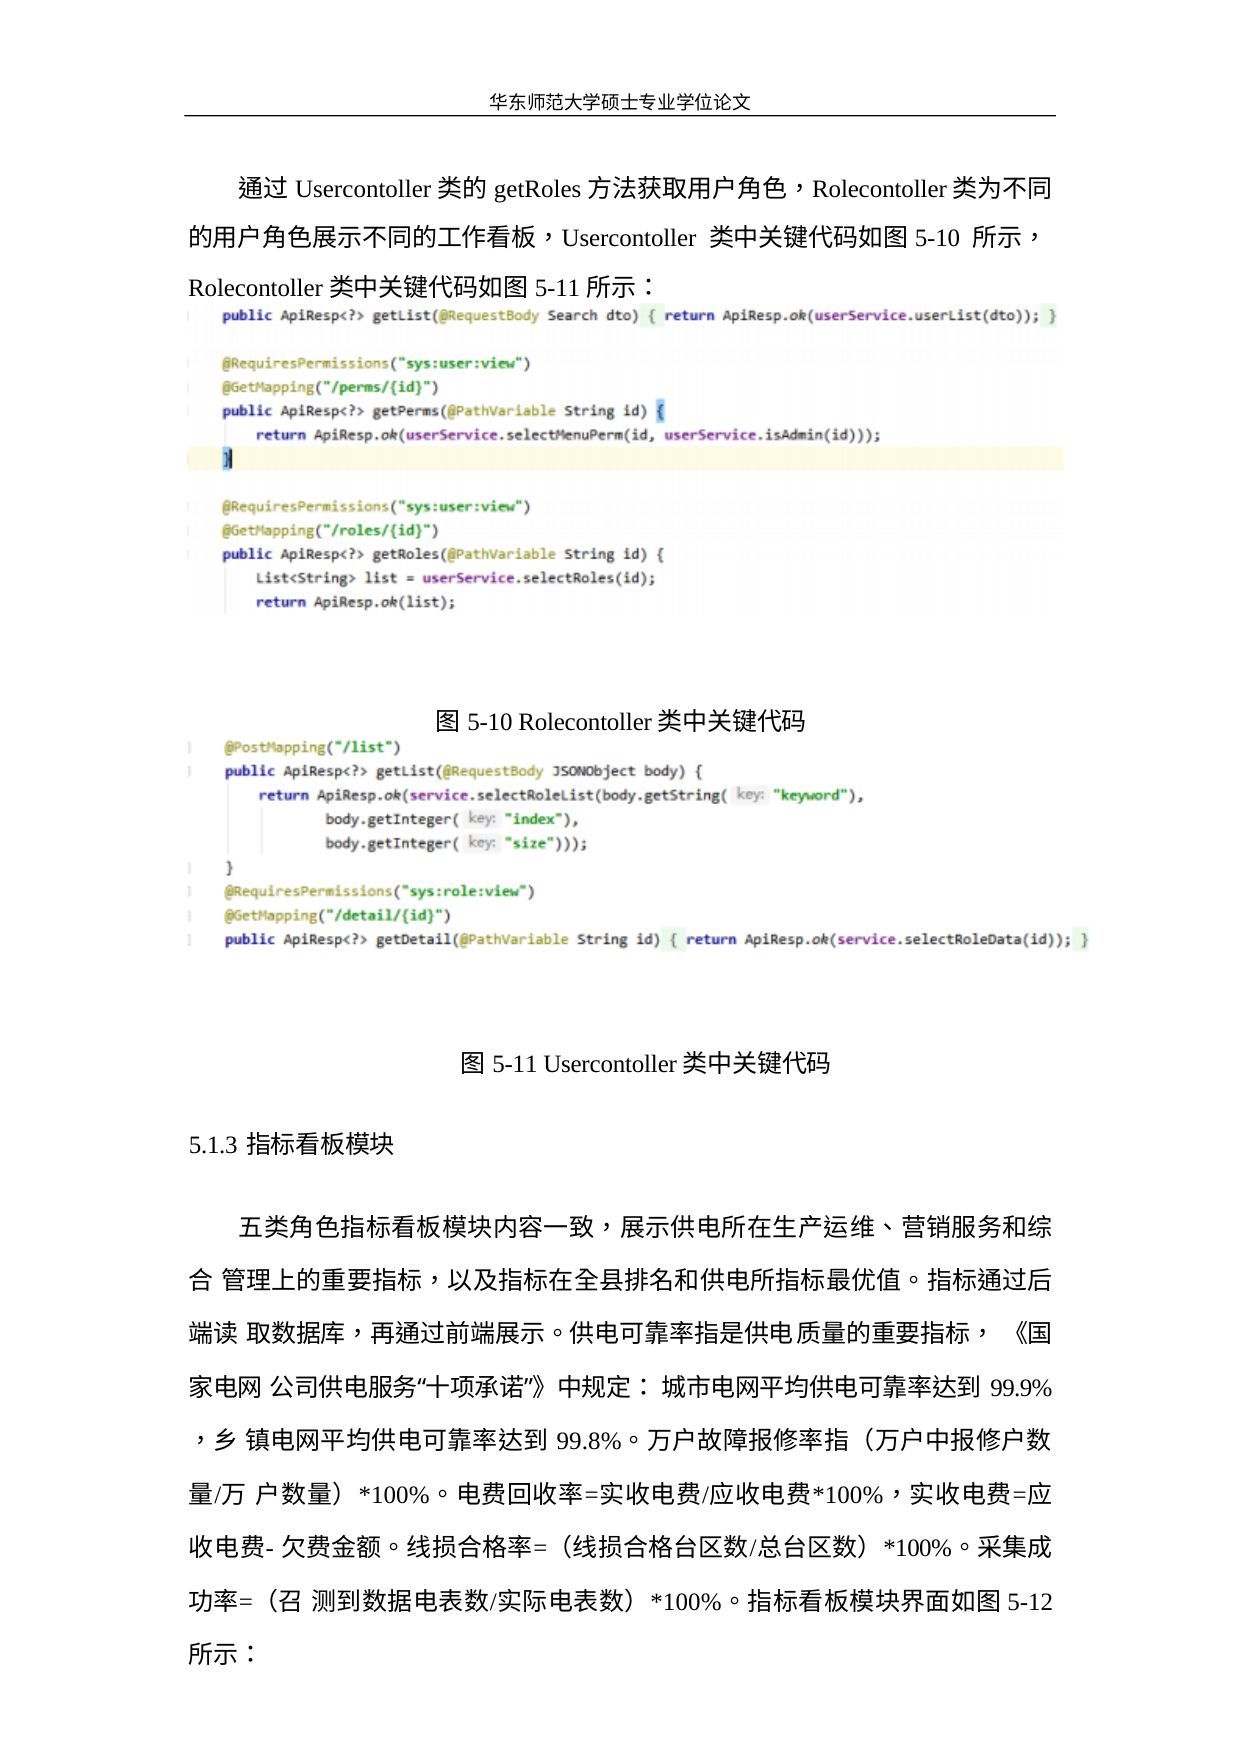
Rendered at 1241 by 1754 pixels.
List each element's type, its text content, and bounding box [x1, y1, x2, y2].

picture [187, 736, 1095, 960]
picture [187, 303, 1064, 620]
text 图 5-10 Rolecontoller 类中关键代码 [436, 706, 1095, 736]
text 图 5-11 Usercontoller 类中关键代码 [461, 1048, 1095, 1079]
text 五类角色指标看板模块内容一致，展示供电所在生产运维、营销服务和综合 管理上的重要指标，以及指标在全县排名和供电所指标最优值。指标通过后端读 取数据库，再通过前端展示。供电可靠率指是供电质量的重要指标， 《国家电网 公司供电服务“十项承诺”》中规定： 城市电网平均供电可靠率达到 99.9% ，乡 镇电网平均供电可靠率达到 99.8%。万户故障报修率指（万户中报修户数量/万 户数量）*100%。电费回收率=实收电费/应收电费*100%，实收电费=应收电费- 欠费金额。线损合格率=（线损合格台区数/总台区数）*100%。采集成功率=（召 测到数据电表数/实际电表数）*100%。指标看板模块界面如图5-12 所示： [188, 1209, 1053, 1671]
text 5.1.3 指标看板模块 [189, 1128, 1095, 1160]
text 通过 Usercontoller 类的 getRoles 方法获取用户角色，Rolecontoller 类为不同 的用户角色展示不同的工作看板，Usercontoller 类中关键代码如图 5-10 所示， Rolecontoller 类中关键代码如图 5-11 所示： [188, 170, 1053, 303]
